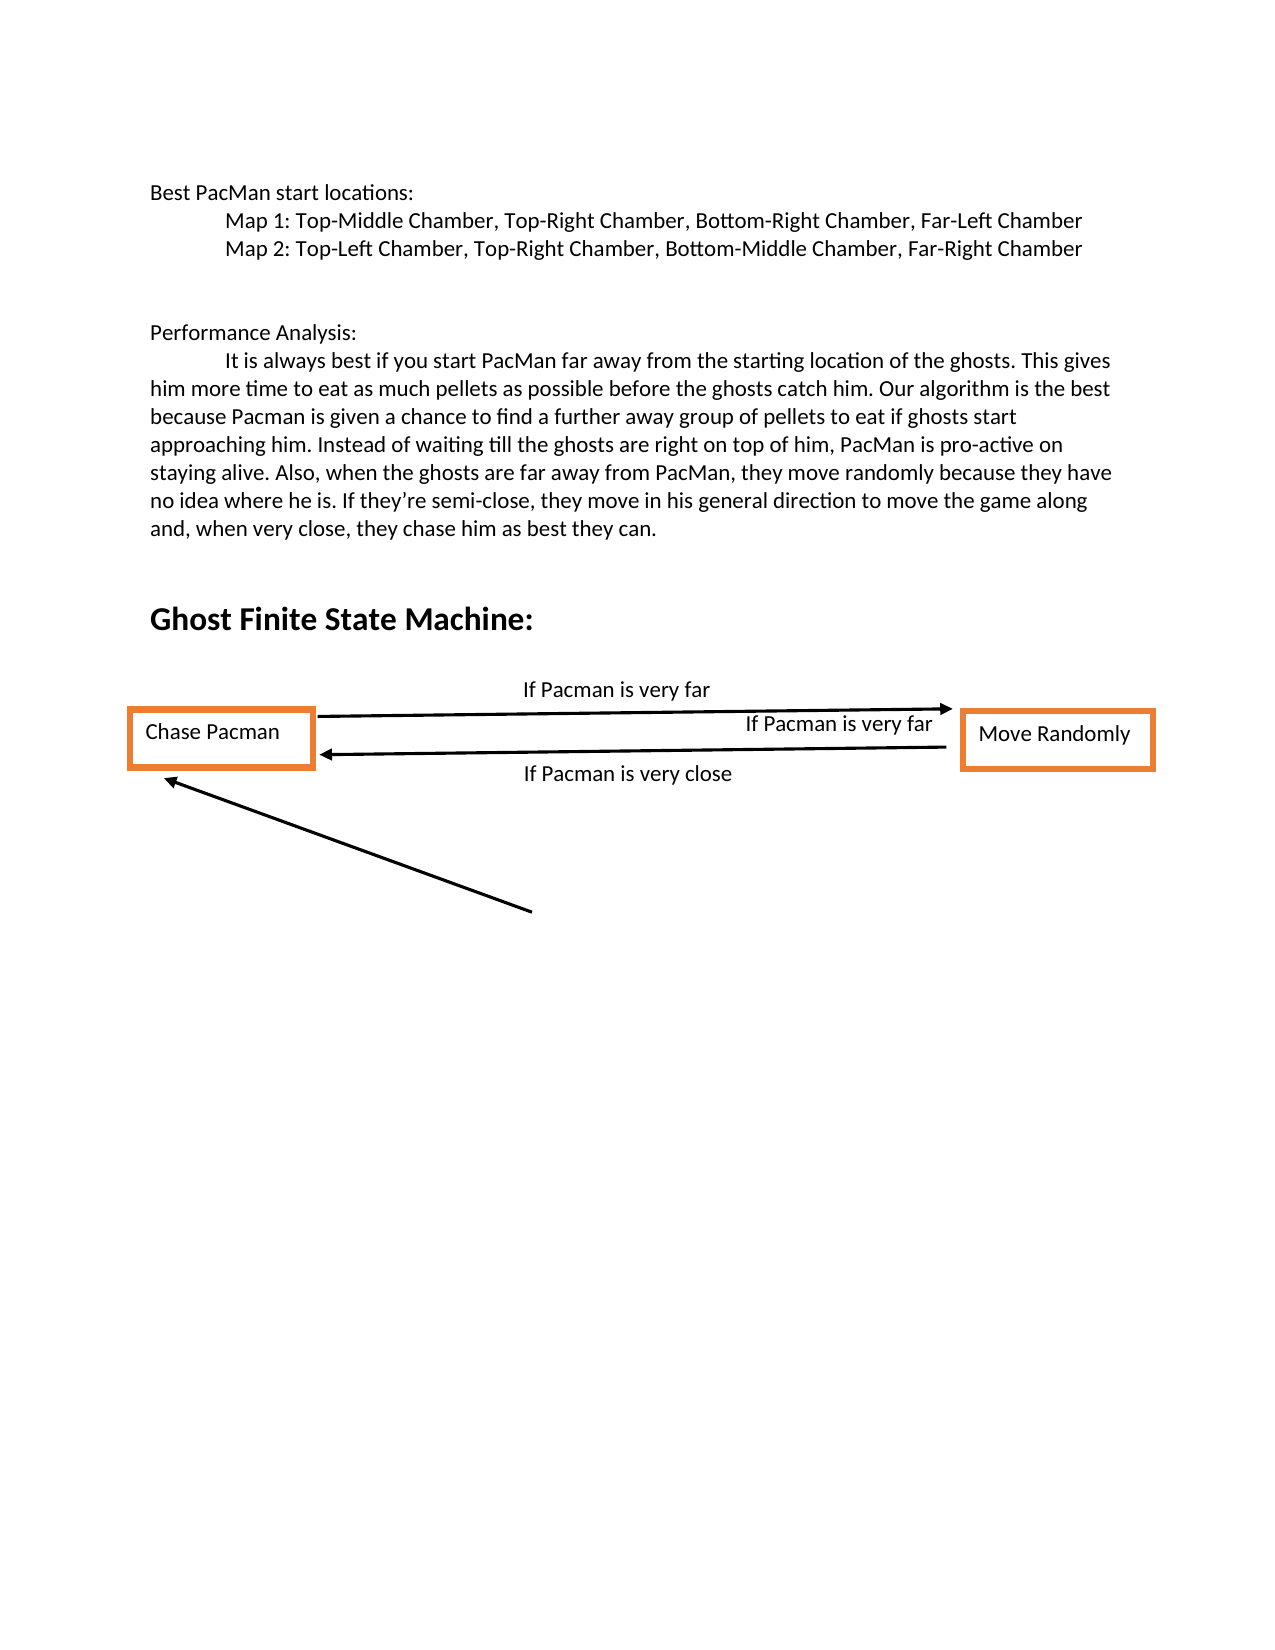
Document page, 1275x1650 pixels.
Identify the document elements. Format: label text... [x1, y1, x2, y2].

text Map 2: Top-Left Chamber, Top-Right Chamber, Bottom-Middle Chamber, Far-Right Chamber [150, 234, 1125, 262]
text Best PacMan start locations: [150, 178, 1125, 206]
text It is always best if you start PacMan far away from the starting location of the ghosts. This gives him more time to eat as much pellets as possible before the ghosts catch him. Our algorithm is the best because Pacman is given a chance to find a further away group of pellets to eat if ghosts start approaching him. Instead of waiting till the ghosts are right on top of him, PacMan is pro-active on staying alive. Also, when the ghosts are far away from PacMan, they move randomly because they have no idea where he is. If they’re semi-close, they move in his general direction to move the game along and, when very close, they chase him as best they can. [150, 346, 1125, 542]
text Map 1: Top-Middle Chamber, Top-Right Chamber, Bottom-Right Chamber, Far-Left Chamber [150, 206, 1125, 234]
text Ghost Finite State Machine: [150, 598, 1125, 639]
text Performance Analysis: [150, 318, 1125, 346]
